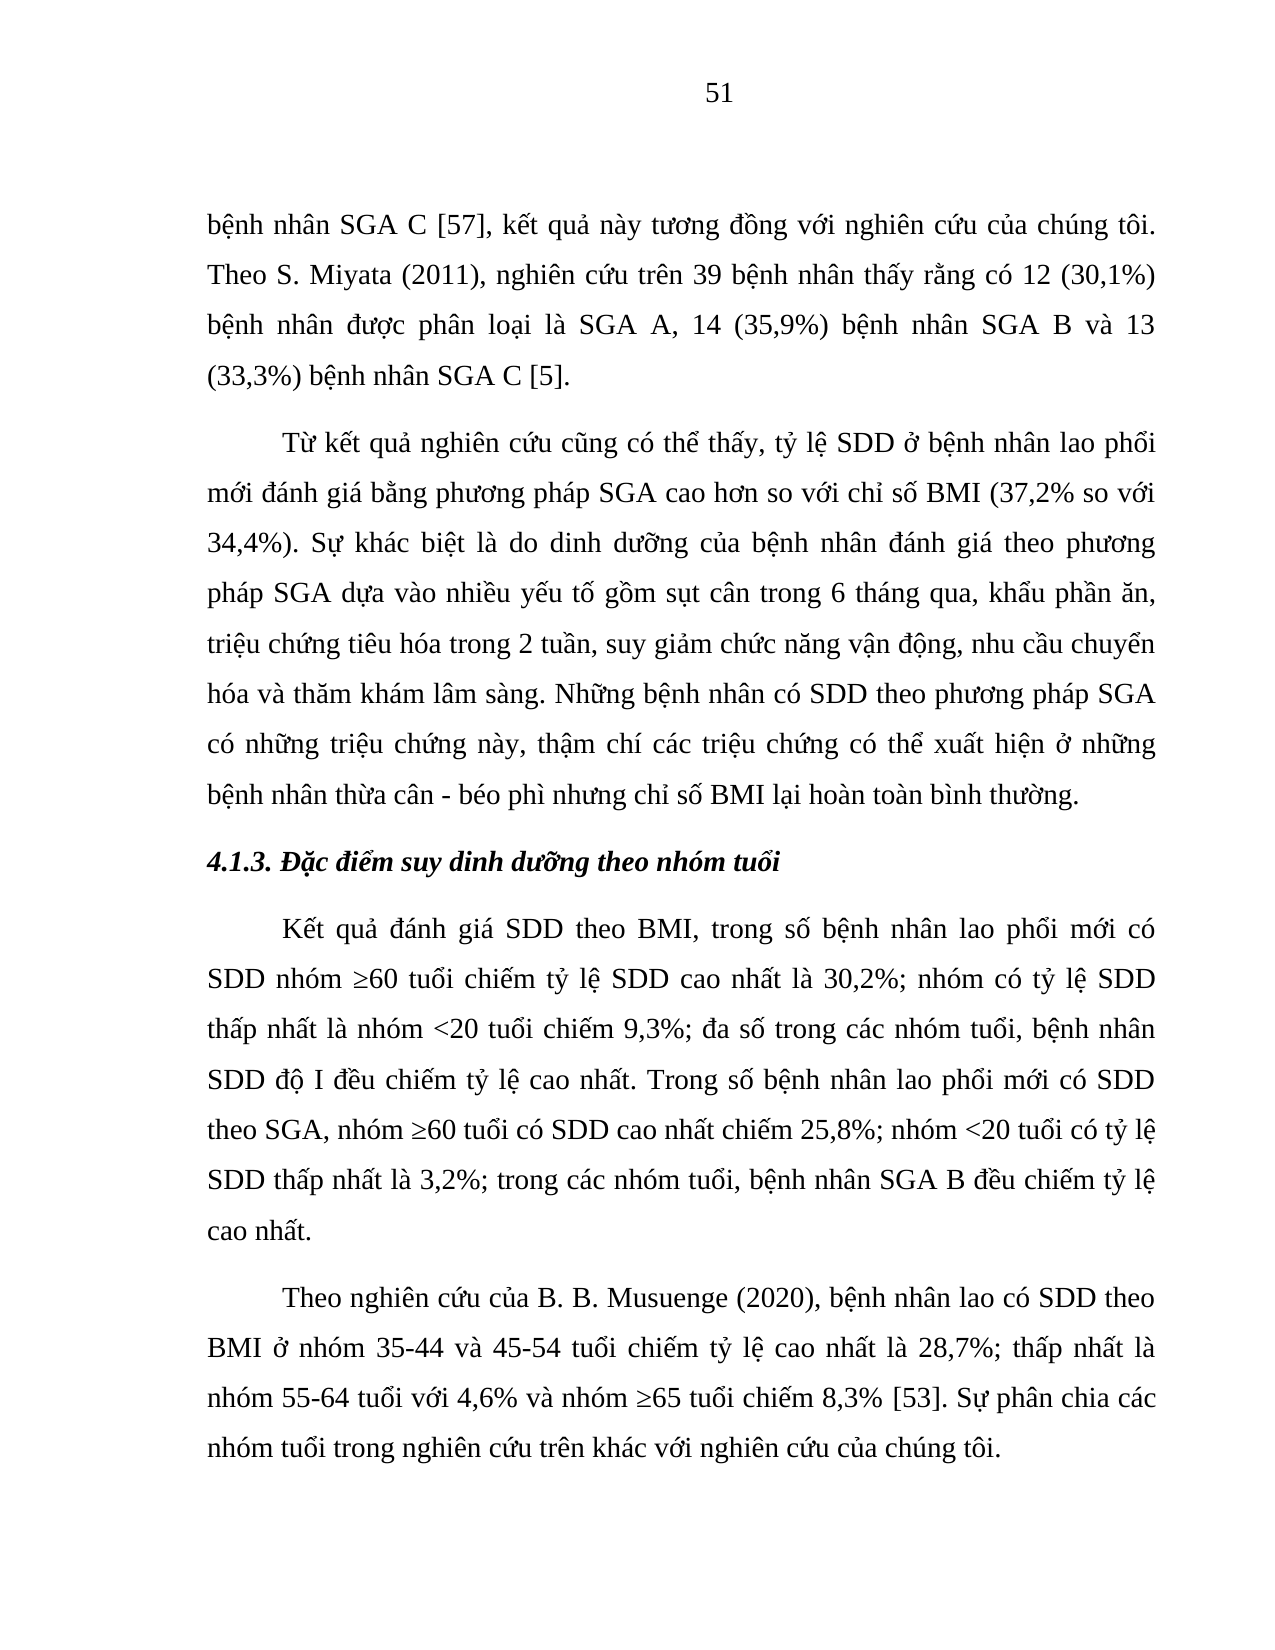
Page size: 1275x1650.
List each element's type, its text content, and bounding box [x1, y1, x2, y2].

text Từ kết quả nghiên cứu cũng có thể thấy, tỷ lệ SDD ở bệnh nhân lao phổi mới đánh giá bằng phương pháp SGA cao hơn so với chỉ số BMI (37,2% so với 34,4%). Sự khác biệt là do dinh dưỡng của bệnh nhân đánh giá theo phương pháp SGA dựa vào nhiều yếu tố gồm sụt cân trong 6 tháng qua, khẩu phần ăn, triệu chứng tiêu hóa trong 2 tuần, suy giảm chức năng vận động, nhu cầu chuyển hóa và thăm khám lâm sàng. Những bệnh nhân có SDD theo phương pháp SGA có những triệu chứng này, thậm chí các triệu chứng có thể xuất hiện ở những bệnh nhân thừa cân - béo phì nhưng chỉ số BMI lại hoàn toàn bình thường. [207, 425, 1157, 810]
text Kết quả đánh giá SDD theo BMI, trong số bệnh nhân lao phổi mới có SDD nhóm ≥60 tuổi chiếm tỷ lệ SDD cao nhất là 30,2%; nhóm có tỷ lệ SDD thấp nhất là nhóm <20 tuổi chiếm 9,3%; đa số trong các nhóm tuổi, bệnh nhân SDD độ I đều chiếm tỷ lệ cao nhất. Trong số bệnh nhân lao phổi mới có SDD theo SGA, nhóm ≥60 tuổi có SDD cao nhất chiếm 25,8%; nhóm <20 tuổi có tỷ lệ SDD thấp nhất là 3,2%; trong các nhóm tuổi, bệnh nhân SGA B đều chiếm tỷ lệ cao nhất. [207, 911, 1157, 1246]
subtitle 4.1.3. Đặc điểm suy dinh dưỡng theo nhóm tuổi [207, 844, 1157, 877]
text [207, 207, 1157, 391]
text Theo nghiên cứu của B. B. Musuenge (2020), bệnh nhân lao có SDD theo BMI ở nhóm 35-44 và 45-54 tuổi chiếm tỷ lệ cao nhất là 28,7%; thấp nhất là nhóm 55-64 tuổi với 4,6% và nhóm ≥65 tuổi chiếm 8,3% [53]. Sự phân chia các nhóm tuổi trong nghiên cứu trên khác với nghiên cứu của chúng tôi. [207, 1280, 1157, 1464]
